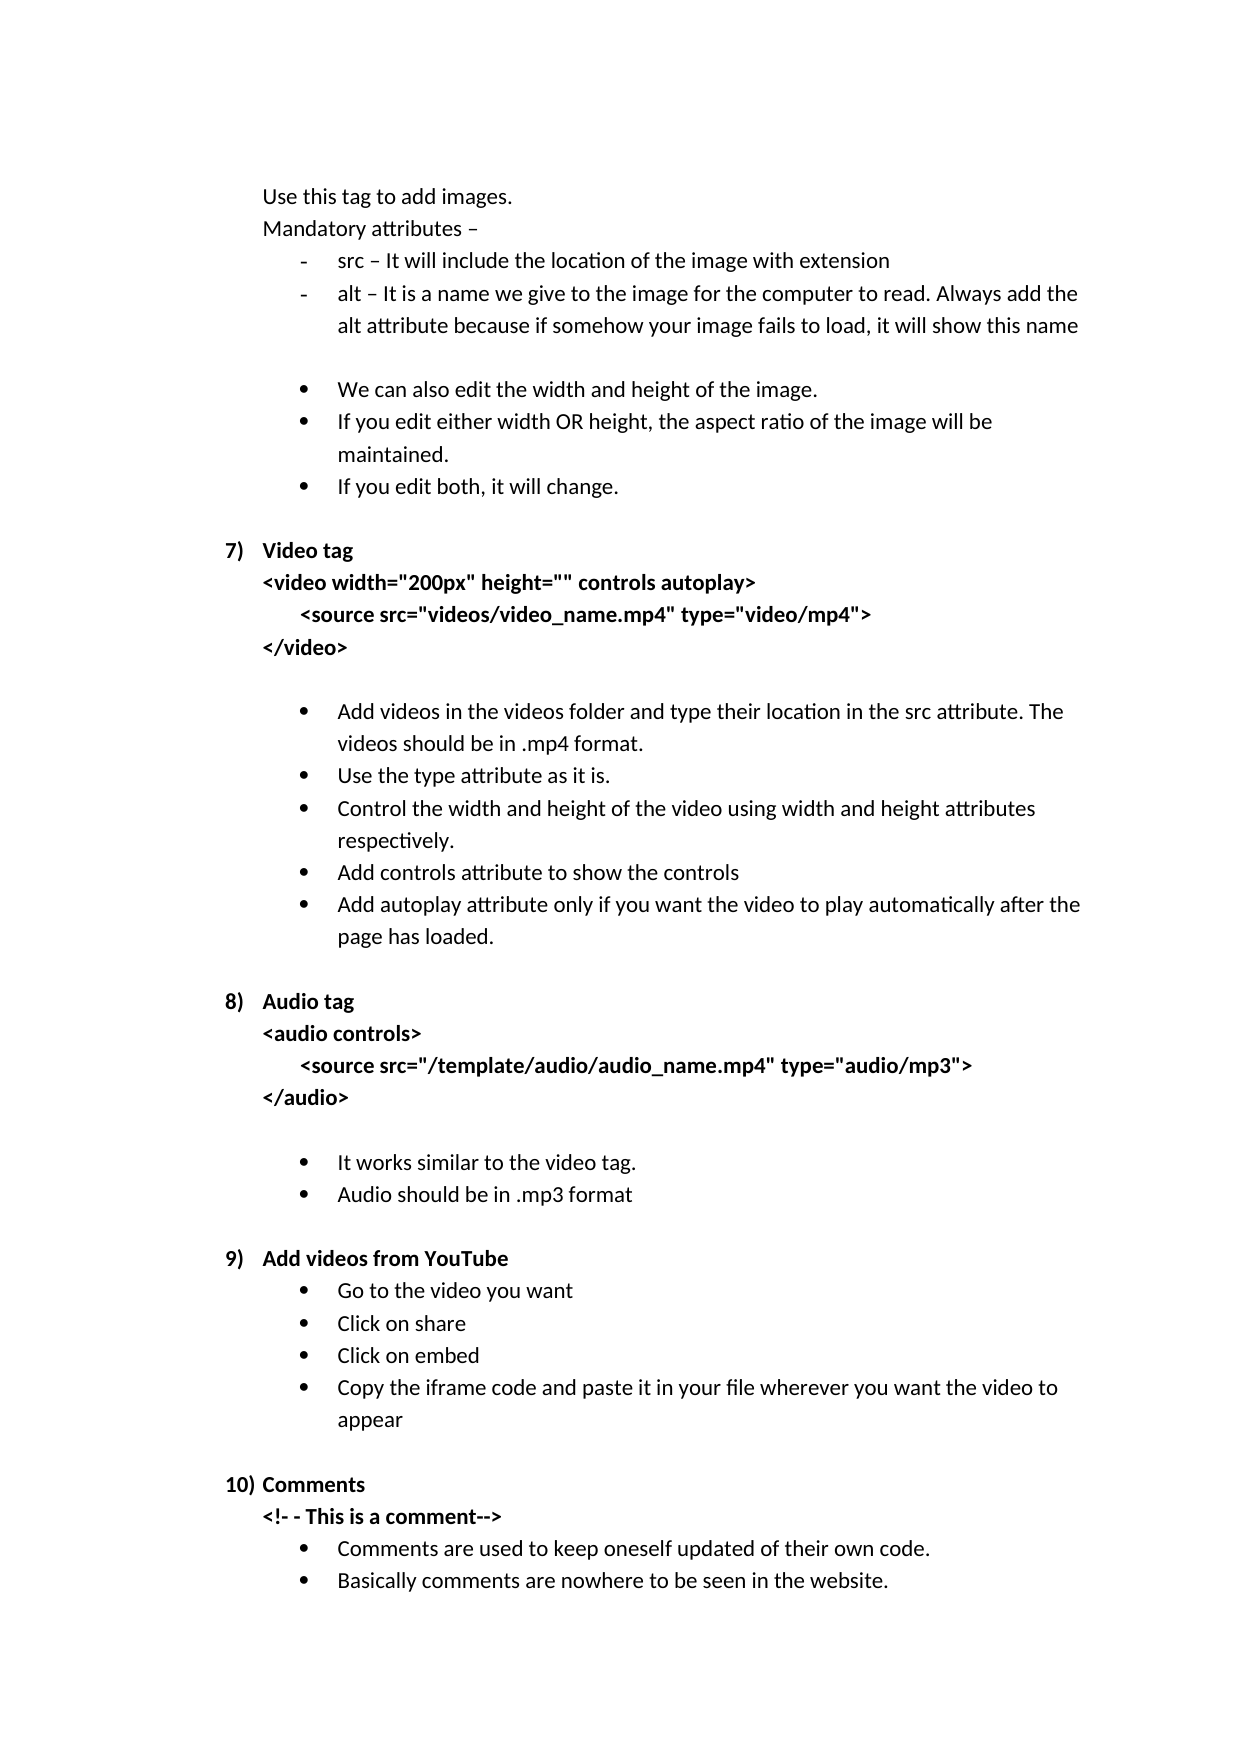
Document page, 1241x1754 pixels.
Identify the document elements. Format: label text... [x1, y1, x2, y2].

list <audio controls> [262, 1019, 1090, 1047]
list src – It will include the location of the image with extension [300, 247, 1090, 274]
list alt – It is a name we give to the image for the computer to read. Always add the alt attribute because if somehow your image fails to load, it will show this name [300, 279, 1090, 339]
list Mandatory attributes – [262, 214, 1090, 242]
list We can also edit the width and height of the image. [300, 375, 1090, 403]
list </video> [262, 633, 1090, 661]
list It works similar to the video tag. [300, 1148, 1090, 1176]
list Add controls attribute to show the controls [300, 858, 1090, 886]
list Control the width and height of the video using width and height attributes respectively. [300, 794, 1090, 854]
list Video tag [225, 536, 1090, 564]
list Use the type attribute as it is. [300, 762, 1090, 789]
list Use this tag to add images. [262, 182, 1090, 210]
list Add autoplay attribute only if you want the video to play automatically after the page has loaded. [300, 890, 1090, 951]
list Go to the video you want [300, 1277, 1090, 1304]
list <video width="200px" height="" controls autoplay> [262, 568, 1090, 596]
list If you edit either width OR height, the aspect ratio of the image will be maintained. [300, 407, 1090, 468]
list </audio> [262, 1083, 1090, 1111]
list Add videos in the videos folder and type their location in the src attribute. The videos should be in .mp4 format. [300, 697, 1090, 757]
list Audio should be in .mp3 format [300, 1180, 1090, 1208]
list Comments are used to keep oneself updated of their own code. [300, 1534, 1090, 1562]
list Audio tag [225, 987, 1090, 1015]
list Add videos from YouTube [225, 1244, 1090, 1272]
list If you edit both, it will change. [300, 472, 1090, 500]
list <source src="/template/audio/audio_name.mp4" type="audio/mp3"> [262, 1051, 1090, 1079]
list Comments [225, 1470, 1090, 1498]
list Basically comments are nowhere to be seen in the website. [300, 1566, 1090, 1594]
list <source src="videos/video_name.mp4" type="video/mp4"> [262, 601, 1090, 629]
list Click on share [300, 1309, 1090, 1337]
list <!- - This is a comment--> [262, 1502, 1090, 1530]
list Copy the iframe code and paste it in your file wherever you want the video to appear [300, 1373, 1090, 1433]
list Click on embed [300, 1341, 1090, 1369]
